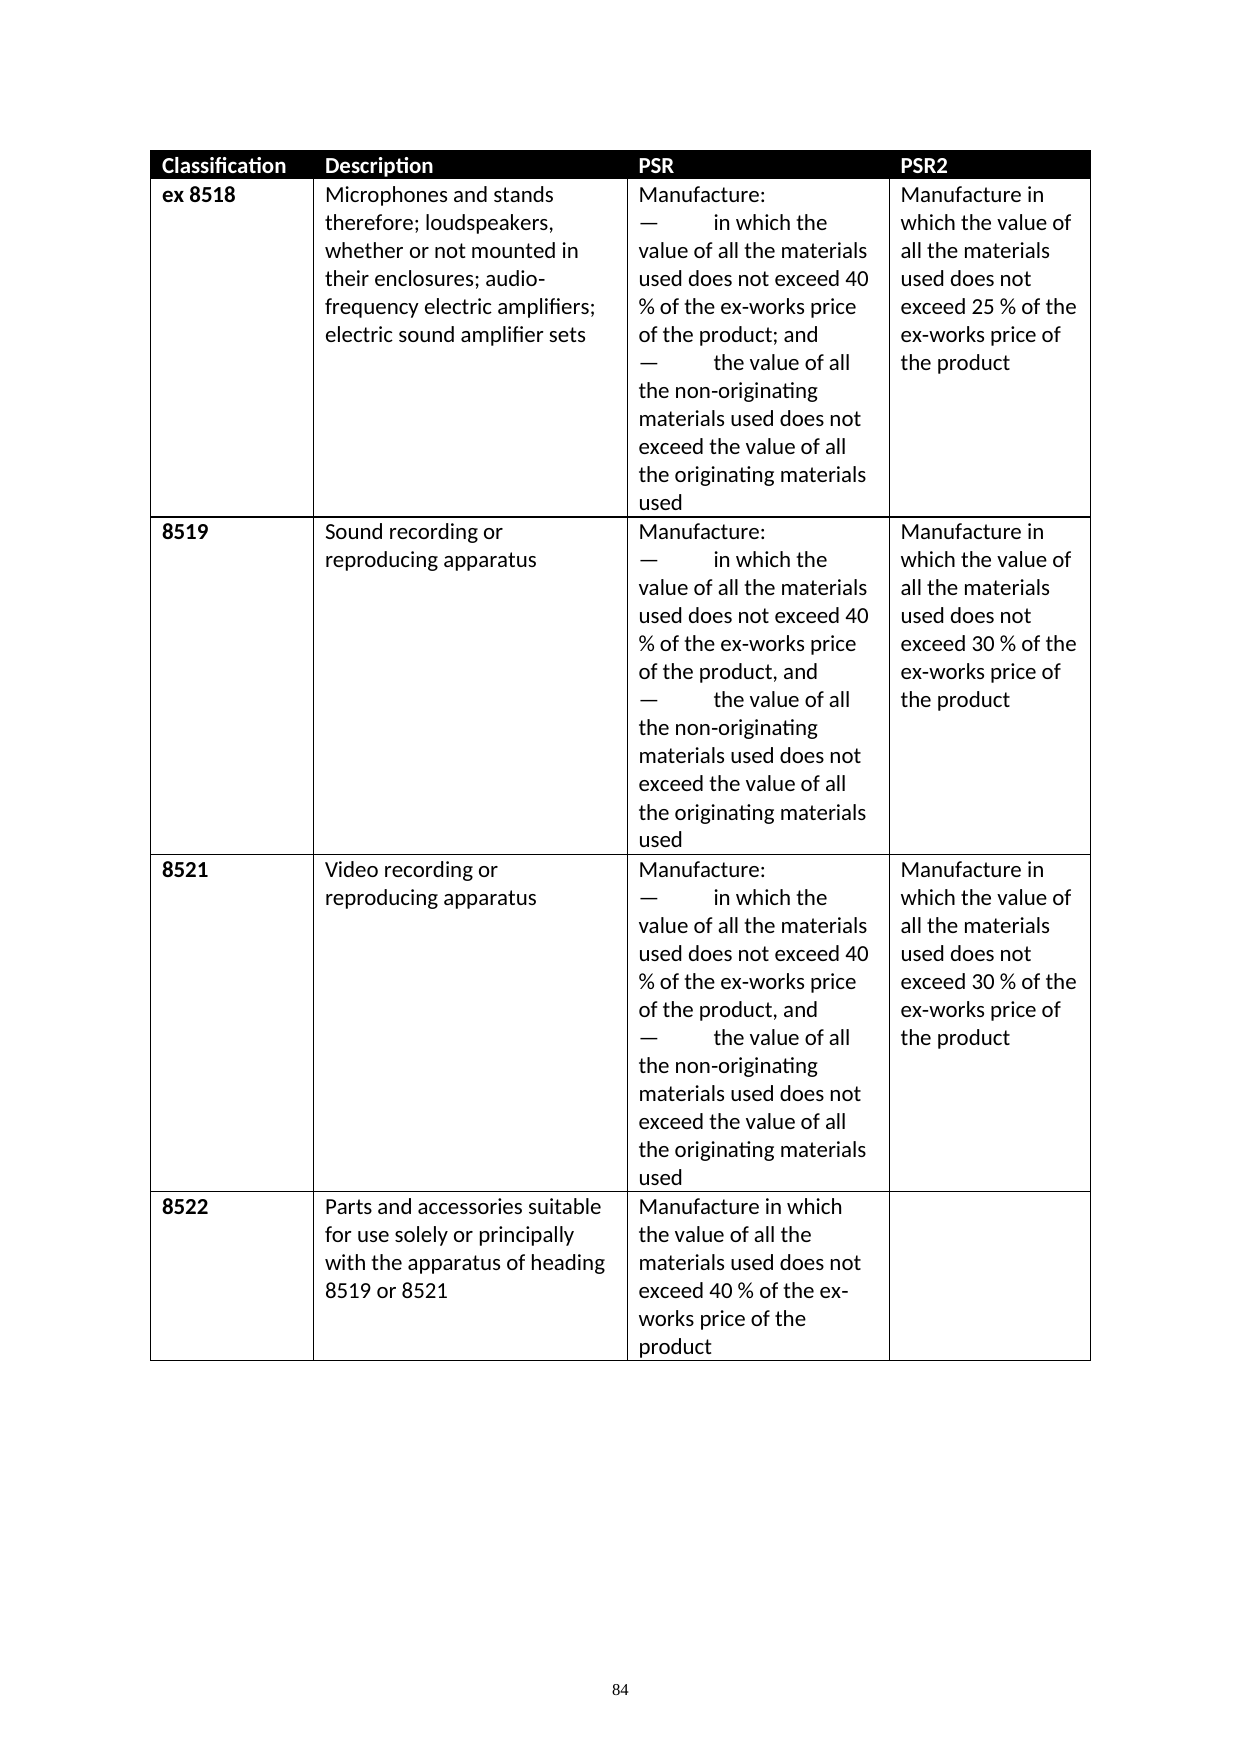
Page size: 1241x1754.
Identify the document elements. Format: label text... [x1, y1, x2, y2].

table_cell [890, 179, 1090, 516]
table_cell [628, 179, 889, 516]
table_cell Manufacture in which the value of all the materials used does not exceed 40 % of the ex‐works price of the product [628, 1192, 889, 1360]
table_header PSR2 [890, 151, 1090, 179]
table_cell 8519 [151, 518, 313, 854]
table_cell Manufacture: — in which the value of all the materials used does not exceed 40 % of the ex‐works price of the product, and — the value of all the non‐originating materials used does not exceed the value of all the originating materials used [628, 855, 889, 1191]
table_cell 8521 [151, 855, 313, 1191]
table_cell Manufacture in which the value of all the materials used does not exceed 30 % of the ex‐works price of the product [890, 518, 1090, 854]
table_cell 8522 [151, 1192, 313, 1360]
table_cell ex 8518 [151, 179, 313, 516]
table_header Description [314, 151, 627, 179]
table_cell [890, 1192, 1090, 1360]
table_header Classification [151, 151, 313, 179]
table_cell Video recording or reproducing apparatus [314, 855, 627, 1191]
table_cell Manufacture: — in which the value of all the materials used does not exceed 40 % of the ex‐works price of the product, and — the value of all the non‐originating materials used does not exceed the value of all the originating materials used [628, 518, 889, 854]
table_cell Manufacture in which the value of all the materials used does not exceed 30 % of the ex‐works price of the product [890, 855, 1090, 1191]
table_cell Sound recording or reproducing apparatus [314, 518, 627, 854]
table_header PSR [628, 151, 889, 179]
table_cell Microphones and stands therefore; loudspeakers, whether or not mounted in their enclosures; audio‐frequency electric amplifiers; electric sound amplifier sets [314, 179, 627, 516]
table_cell Parts and accessories suitable for use solely or principally with the apparatus of heading 8519 or 8521 [314, 1192, 627, 1360]
